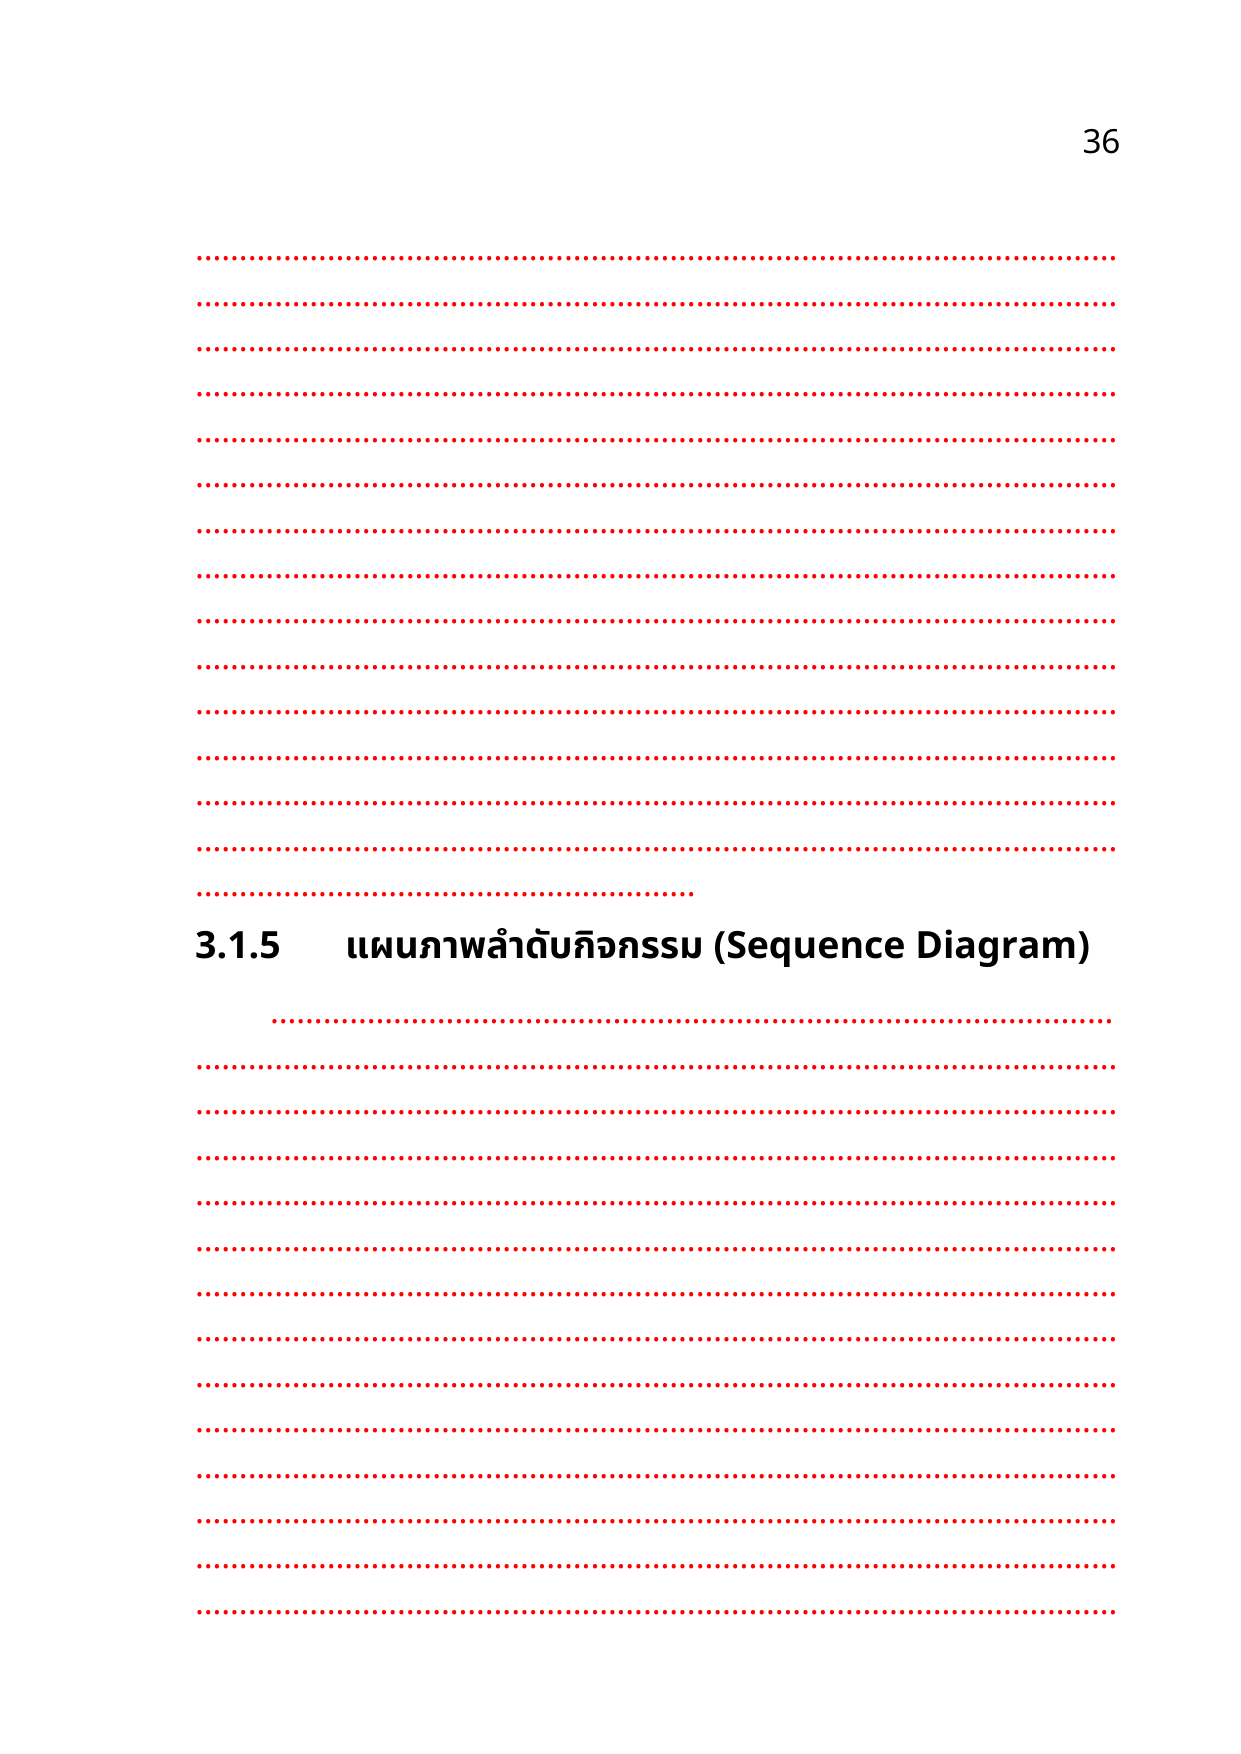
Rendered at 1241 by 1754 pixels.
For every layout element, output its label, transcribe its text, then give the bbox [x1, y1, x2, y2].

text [195, 988, 1120, 1624]
subtitle แผนภาพลำดับกิจกรรม (Sequence Diagram) [195, 919, 1120, 976]
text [195, 225, 1120, 906]
